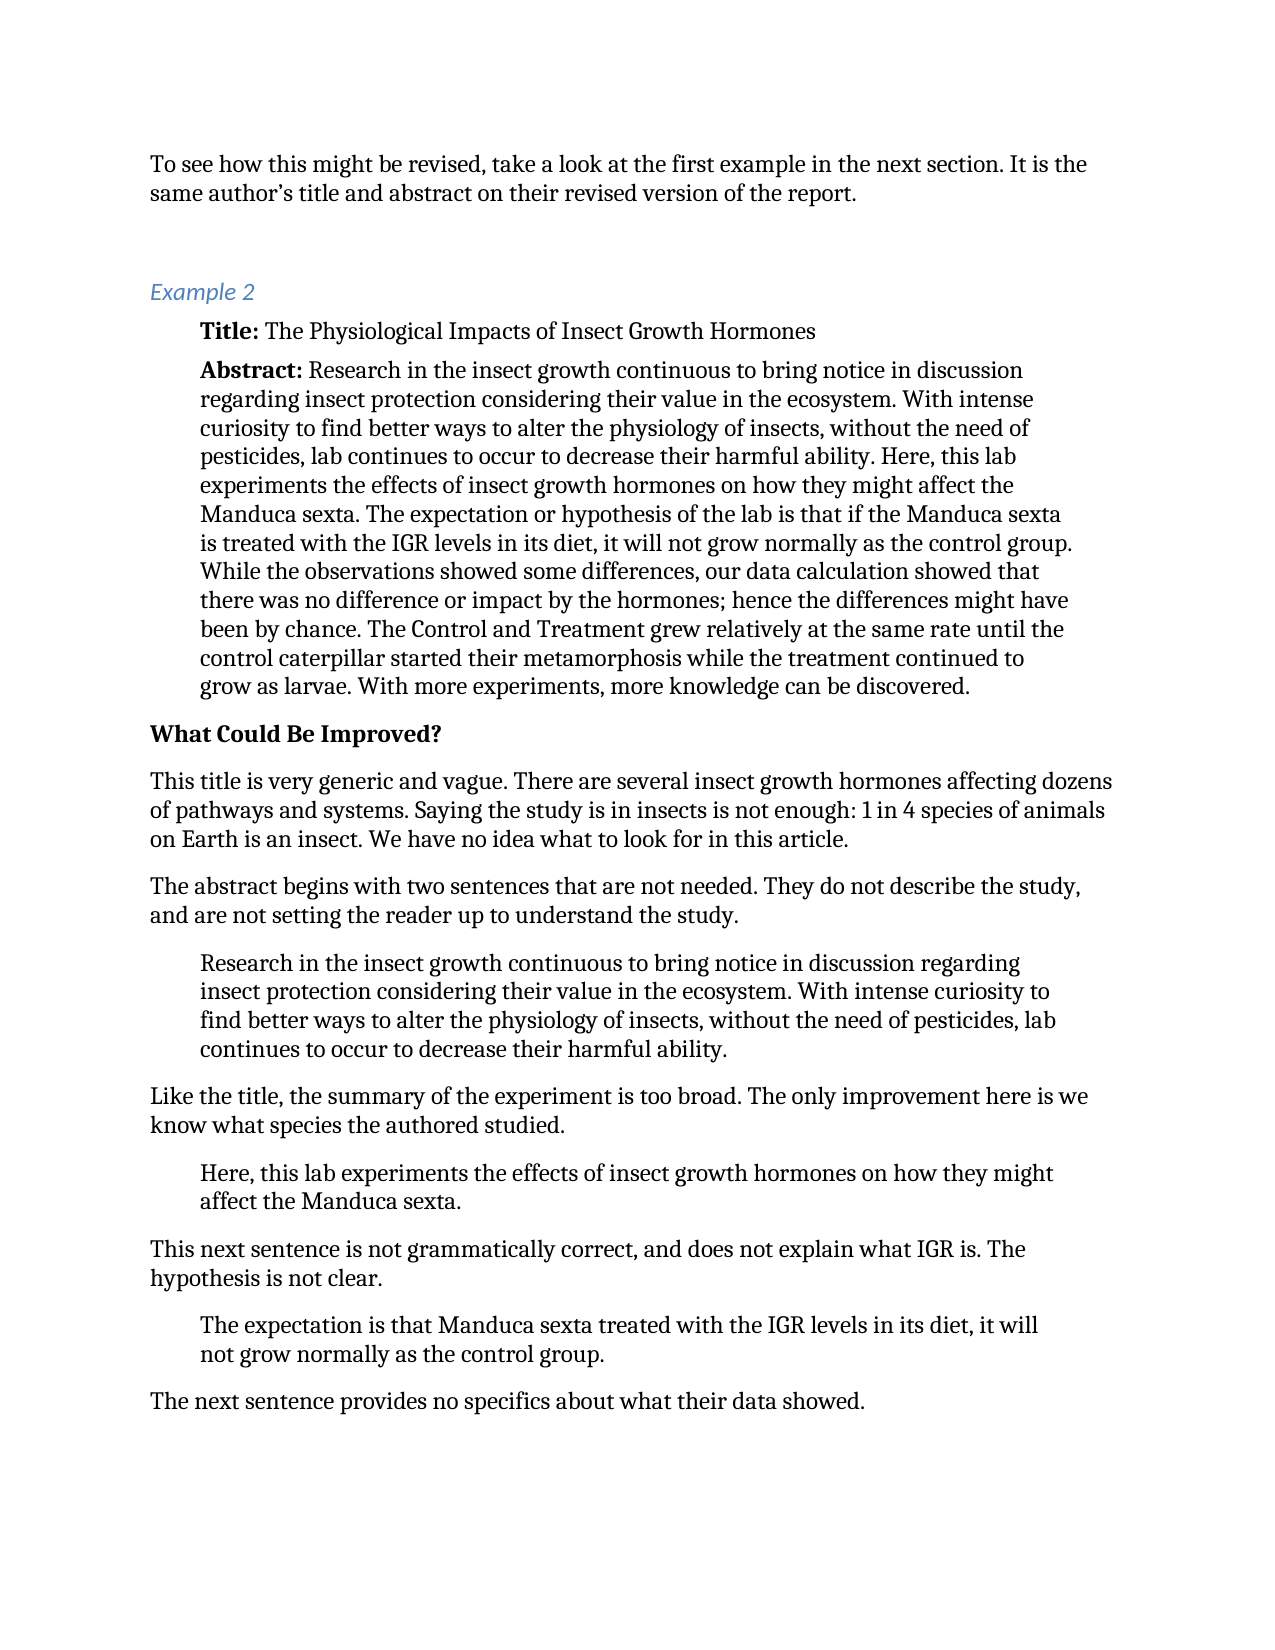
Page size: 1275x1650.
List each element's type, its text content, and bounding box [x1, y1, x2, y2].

text Research in the insect growth continuous to bring notice in discussion regarding insect protection considering their value in the ecosystem. With intense curiosity to find better ways to alter the physiology of insects, without the need of pesticides, lab continues to occur to decrease their harmful ability. [200, 948, 1075, 1063]
text Like the title, the summary of the experiment is too broad. The only improvement here is we know what species the authored studied. [150, 1082, 1125, 1140]
subtitle Example 2 [150, 276, 1125, 306]
text This next sentence is not grammatically correct, and does not explain what IGR is. The hypothesis is not clear. [150, 1235, 1125, 1292]
text Title: The Physiological Impacts of Insect Growth Hormones [200, 317, 1075, 346]
text What Could Be Improved? [150, 720, 1125, 748]
text The abstract begins with two sentences that are not needed. They do not describe the study, and are not setting the reader up to understand the study. [150, 872, 1125, 930]
text The next sentence provides no specifics about what their data showed. [150, 1387, 1125, 1416]
text Abstract: Research in the insect growth continuous to bring notice in discussion regarding insect protection considering their value in the ecosystem. With intense curiosity to find better ways to alter the physiology of insects, without the need of pesticides, lab continues to occur to decrease their harmful ability. Here, this lab experiments the effects of insect growth hormones on how they might affect the Manduca sexta. The expectation or hypothesis of the lab is that if the Manduca sexta is treated with the IGR levels in its diet, it will not grow normally as the control group. While the observations showed some differences, our data calculation showed that there was no difference or impact by the hormones; hence the differences might have been by chance. The Control and Treatment grew relatively at the same rate until the control caterpillar started their metamorphosis while the treatment continued to grow as larvae. With more experiments, more knowledge can be discovered. [200, 356, 1075, 701]
text To see how this might be revised, take a look at the first example in the next section. It is the same author’s title and abstract on their revised version of the report. [150, 150, 1125, 207]
text This title is very generic and vague. There are several insect growth hormones affecting dozens of pathways and systems. Saying the study is in insects is not enough: 1 in 4 species of animals on Earth is an insect. We have no idea what to look for in this article. [150, 767, 1125, 853]
text Here, this lab experiments the effects of insect growth hormones on how they might affect the Manduca sexta. [200, 1158, 1075, 1216]
text The expectation is that Manduca sexta treated with the IGR levels in its diet, it will not grow normally as the control group. [200, 1311, 1075, 1368]
